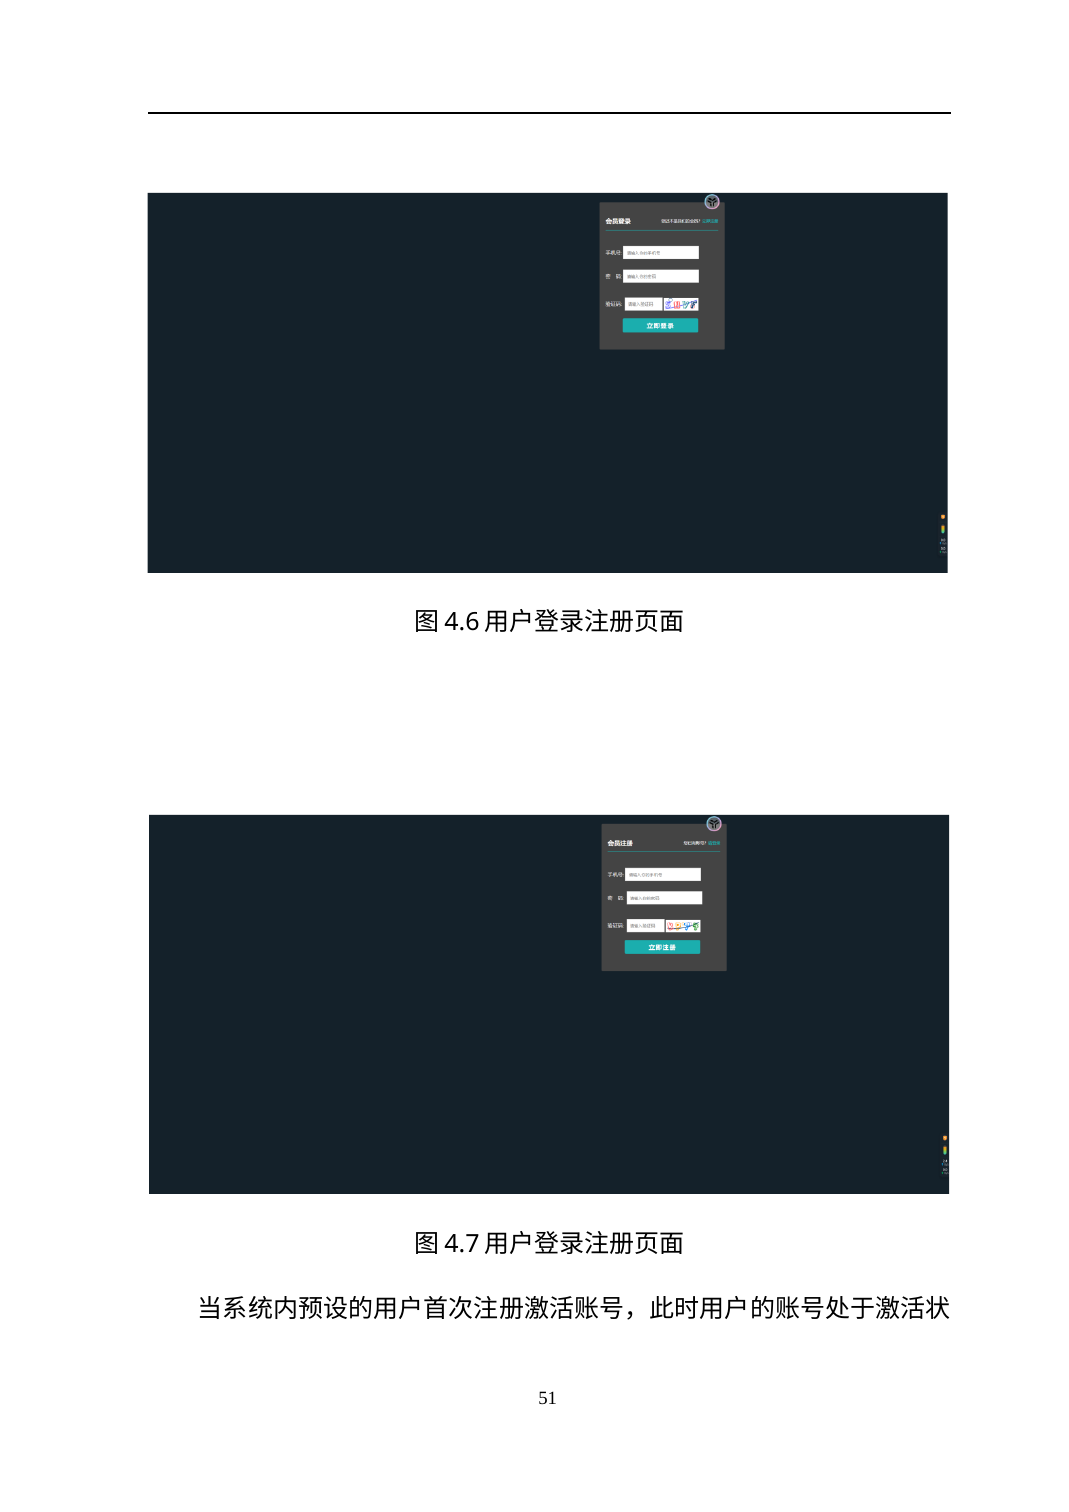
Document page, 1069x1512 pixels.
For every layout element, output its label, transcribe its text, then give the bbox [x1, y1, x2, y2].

picture [149, 783, 950, 1194]
text 图4.6用户登录注册页面 [148, 587, 951, 653]
picture [147, 162, 948, 573]
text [148, 1274, 951, 1339]
text 图4.7用户登录注册页面 [148, 1209, 951, 1274]
